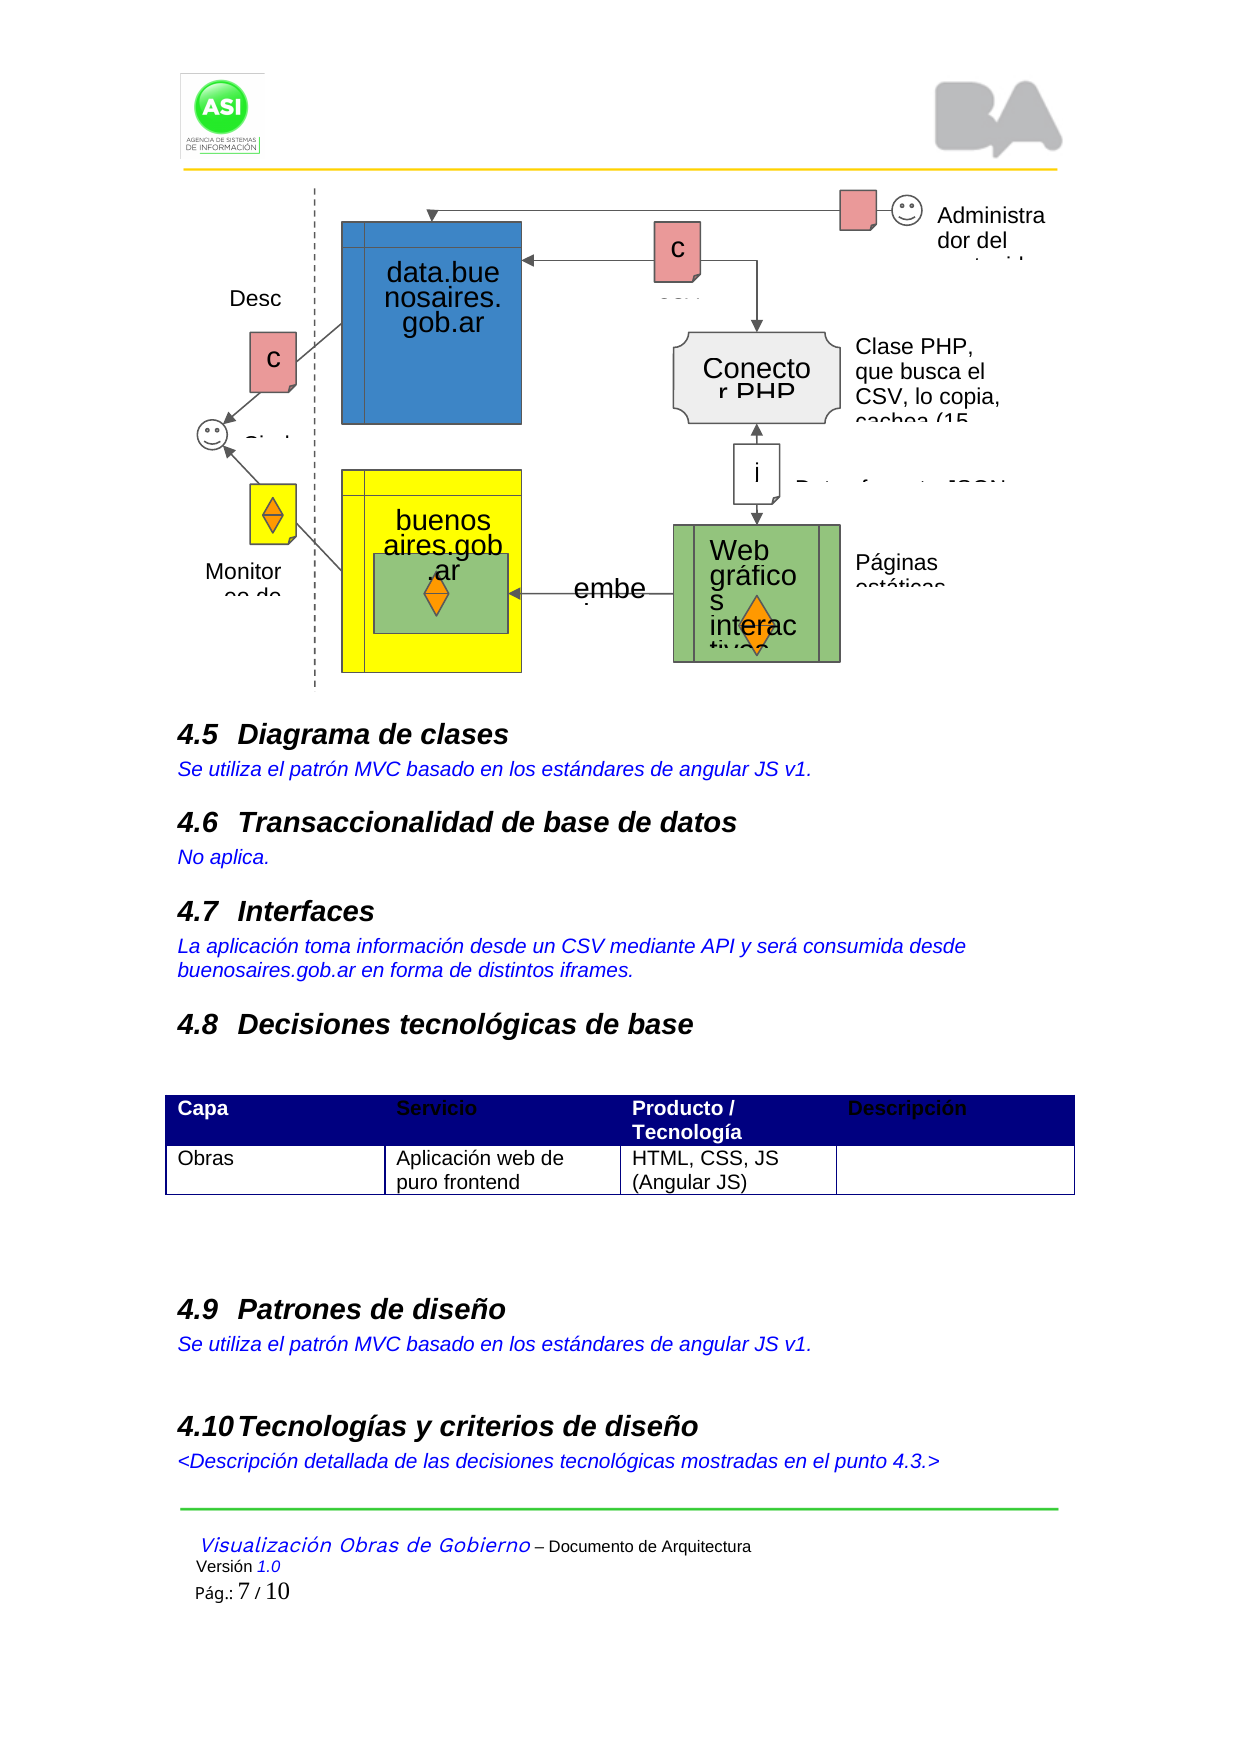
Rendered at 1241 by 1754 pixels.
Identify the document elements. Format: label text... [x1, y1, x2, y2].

picture [177, 73, 1064, 179]
text Se utiliza el patrón MVC basado en los estándares de angular JS v1. [177, 1332, 1063, 1356]
subtitle Diagrama de clases [177, 717, 1063, 750]
picture [177, 1503, 1064, 1517]
table_cell HTML, CSS, JS (Angular JS) [621, 1146, 836, 1193]
table_cell [837, 1146, 1074, 1193]
table_header Servicio [386, 1096, 620, 1144]
subtitle Tecnologías y criterios de diseño [177, 1409, 1063, 1443]
text <Descripción detallada de las decisiones tecnológicas mostradas en el punto 4.3.> [177, 1449, 1063, 1473]
subtitle Transaccionalidad de base de datos [177, 805, 1063, 839]
table_header Descripción [837, 1096, 1074, 1144]
table_header Producto / Tecnología [621, 1096, 836, 1144]
text La aplicación toma información desde un CSV mediante API y será consumida desde buenosaires.gob.ar en forma de distintos iframes. [177, 934, 1063, 982]
subtitle Decisiones tecnológicas de base [177, 1007, 1063, 1040]
table_cell Obras [167, 1146, 384, 1193]
subtitle Interfaces [177, 894, 1063, 928]
text No aplica. [177, 845, 1063, 869]
table_header Capa [167, 1096, 384, 1144]
text Se utiliza el patrón MVC basado en los estándares de angular JS v1. [177, 756, 1063, 780]
table_cell Aplicación web de puro frontend [386, 1146, 620, 1193]
subtitle Patrones de diseño [177, 1292, 1063, 1326]
